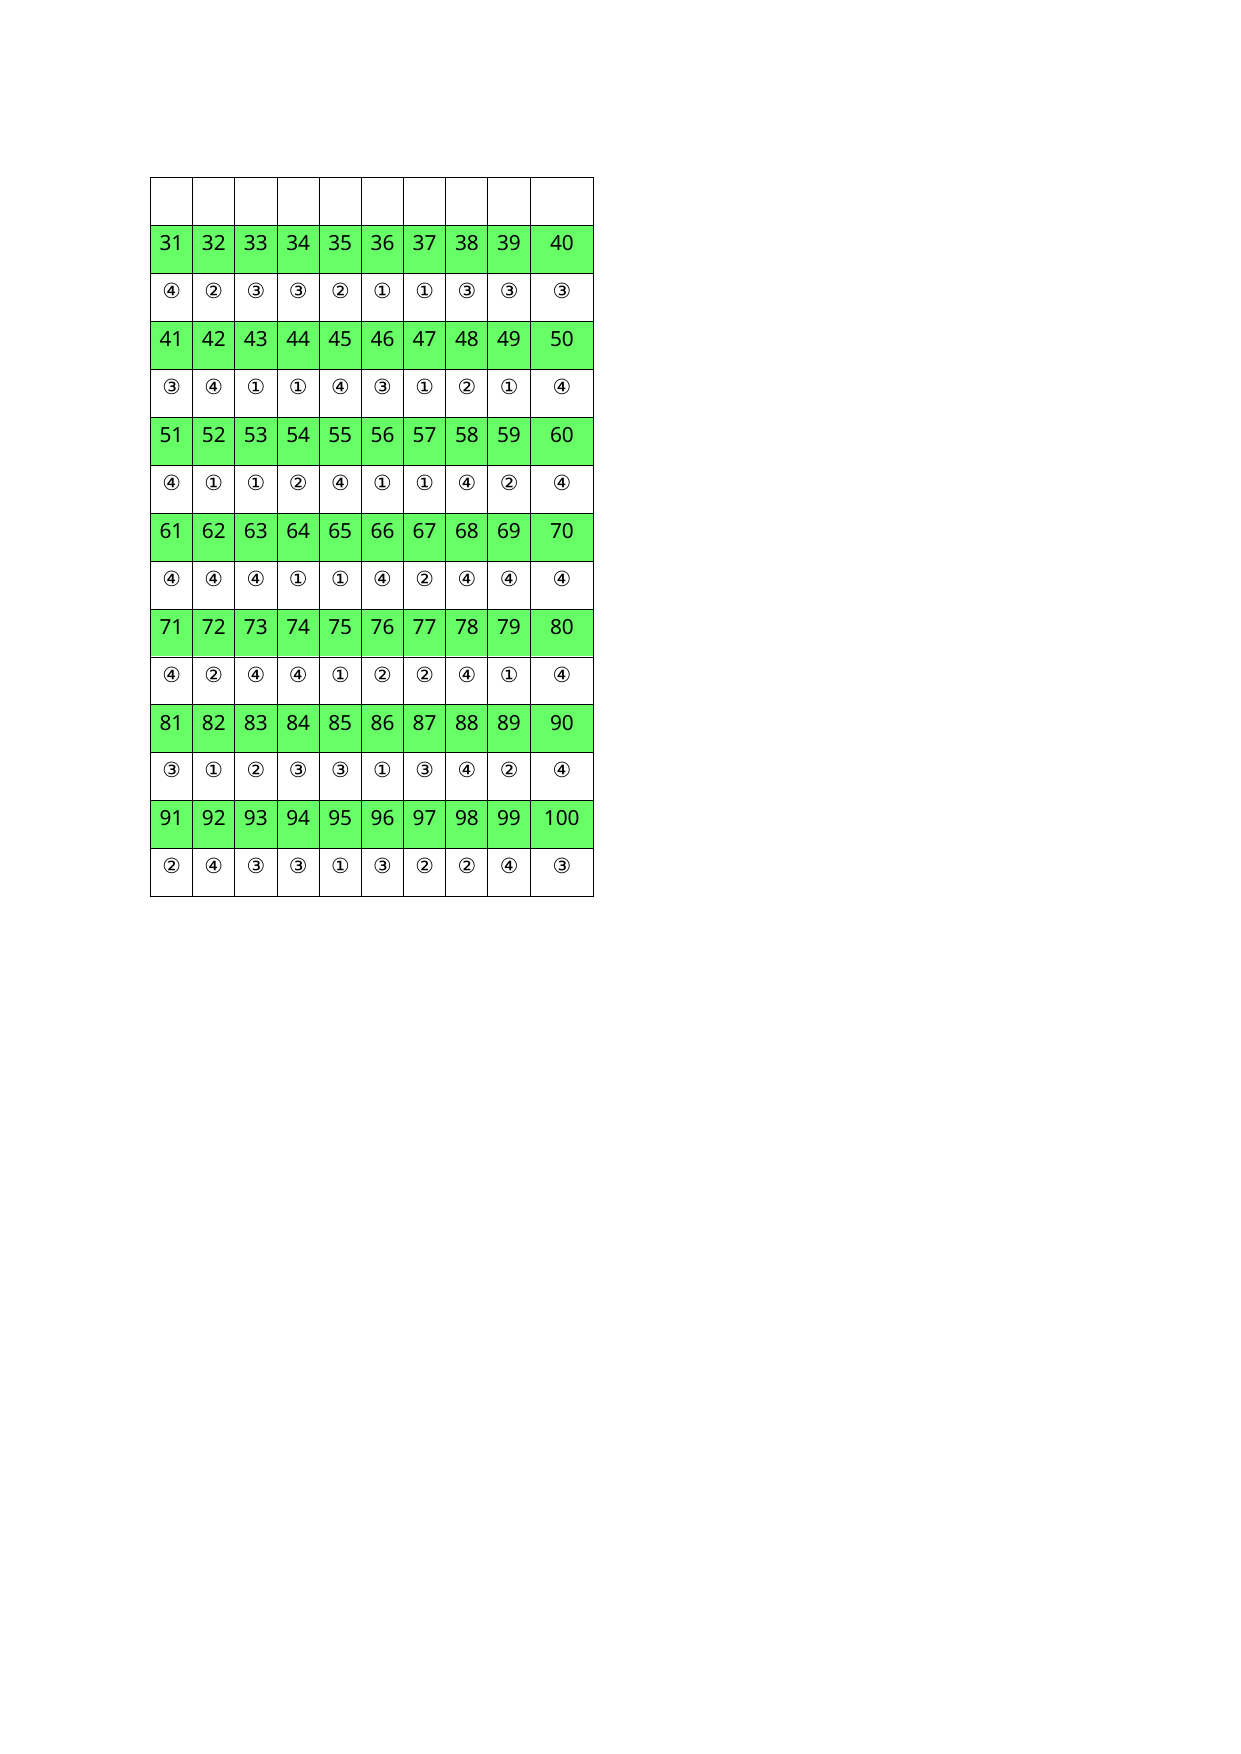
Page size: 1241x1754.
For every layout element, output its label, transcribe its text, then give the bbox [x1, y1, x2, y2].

table_cell ④ [151, 658, 192, 704]
table_cell ① [362, 753, 403, 800]
table_cell 97 [404, 801, 445, 848]
table_cell 86 [362, 705, 403, 752]
table_cell ① [278, 370, 319, 417]
table_cell ④ [151, 562, 192, 608]
table_cell 70 [531, 514, 593, 561]
table_cell 82 [193, 705, 234, 752]
table_cell ② [235, 753, 277, 800]
table_cell ① [320, 562, 361, 608]
table_cell ③ [488, 274, 530, 321]
table_cell 81 [151, 705, 192, 752]
table_cell ③ [531, 274, 593, 321]
table_cell ④ [193, 562, 234, 608]
table_cell 56 [362, 418, 403, 465]
table_cell 51 [151, 418, 192, 465]
table_cell 72 [193, 610, 234, 656]
table_cell ④ [362, 562, 403, 608]
table_cell ① [235, 370, 277, 417]
table_cell 77 [404, 610, 445, 656]
table_cell ① [320, 658, 361, 704]
table_cell ① [404, 466, 445, 513]
table_cell ① [320, 849, 361, 896]
table_cell ① [404, 274, 445, 321]
table_cell 46 [362, 322, 403, 369]
table_cell ④ [531, 370, 593, 417]
table_cell ② [362, 658, 403, 704]
table_cell ④ [446, 658, 487, 704]
table_cell ④ [531, 562, 593, 608]
table_cell 91 [151, 801, 192, 848]
table_cell ④ [531, 658, 593, 704]
table_cell ② [320, 274, 361, 321]
table_cell 35 [320, 226, 361, 273]
table_cell 60 [531, 418, 593, 465]
table_cell ③ [235, 274, 277, 321]
table_cell 62 [193, 514, 234, 561]
table_cell ④ [531, 466, 593, 513]
table_cell ④ [488, 849, 530, 896]
table_cell ③ [362, 849, 403, 896]
table_cell 68 [446, 514, 487, 561]
table_cell 49 [488, 322, 530, 369]
table_cell 55 [320, 418, 361, 465]
table_cell 73 [235, 610, 277, 656]
table_cell ③ [151, 753, 192, 800]
table_cell 90 [531, 705, 593, 752]
table_cell ④ [193, 370, 234, 417]
table_cell ② [404, 849, 445, 896]
table_cell ① [488, 370, 530, 417]
table_cell ① [278, 178, 319, 225]
table_cell ② [446, 370, 487, 417]
table_cell 69 [488, 514, 530, 561]
table_cell ③ [278, 849, 319, 896]
table_cell 50 [531, 322, 593, 369]
table_cell 74 [278, 610, 319, 656]
table_cell 63 [235, 514, 277, 561]
table_cell ② [278, 466, 319, 513]
table_cell ④ [151, 274, 192, 321]
table_cell 48 [446, 322, 487, 369]
table_cell 61 [151, 514, 192, 561]
table_cell 79 [488, 610, 530, 656]
table_cell 33 [235, 226, 277, 273]
table_cell ④ [278, 658, 319, 704]
table_cell ③ [404, 753, 445, 800]
table_cell 39 [488, 226, 530, 273]
table_cell 94 [278, 801, 319, 848]
table_cell 98 [446, 801, 487, 848]
table_cell 78 [446, 610, 487, 656]
table_cell ④ [193, 849, 234, 896]
table_cell 36 [362, 226, 403, 273]
table_cell 52 [193, 418, 234, 465]
table_cell ② [488, 466, 530, 513]
table_cell ③ [278, 274, 319, 321]
table_cell ④ [488, 562, 530, 608]
table_cell 57 [404, 418, 445, 465]
table_cell 66 [362, 514, 403, 561]
table_cell ④ [235, 562, 277, 608]
table_cell 59 [488, 418, 530, 465]
table_cell 83 [235, 705, 277, 752]
table_cell 100 [531, 801, 593, 848]
table_cell 95 [320, 801, 361, 848]
table_cell ② [531, 178, 593, 225]
table_cell 64 [278, 514, 319, 561]
table_cell ④ [446, 753, 487, 800]
table_cell ③ [531, 849, 593, 896]
table_cell ① [193, 753, 234, 800]
table_cell ① [362, 466, 403, 513]
table_cell ④ [151, 178, 192, 225]
table_cell ③ [235, 178, 277, 225]
table_cell 71 [151, 610, 192, 656]
table_cell ④ [362, 178, 403, 225]
table_cell ③ [278, 753, 319, 800]
table_cell ④ [151, 466, 192, 513]
table_cell ② [193, 658, 234, 704]
table_cell 47 [404, 322, 445, 369]
table_cell ④ [235, 658, 277, 704]
table_cell 88 [446, 705, 487, 752]
table_cell ① [235, 466, 277, 513]
table_cell ① [362, 274, 403, 321]
table_cell 85 [320, 705, 361, 752]
table_cell ④ [320, 466, 361, 513]
table_cell ② [404, 562, 445, 608]
table_cell ① [404, 178, 445, 225]
table_cell ④ [531, 753, 593, 800]
table_cell 80 [531, 610, 593, 656]
table_cell 34 [278, 226, 319, 273]
table_cell 45 [320, 322, 361, 369]
table_cell 99 [488, 801, 530, 848]
table_cell ③ [488, 178, 530, 225]
table_cell ② [488, 753, 530, 800]
table_cell ④ [320, 370, 361, 417]
table_cell ② [320, 178, 361, 225]
table_cell 43 [235, 322, 277, 369]
table_cell 93 [235, 801, 277, 848]
table_cell ② [404, 658, 445, 704]
table_cell ④ [446, 466, 487, 513]
table_cell 89 [488, 705, 530, 752]
table_cell 65 [320, 514, 361, 561]
table_cell ① [278, 562, 319, 608]
table_cell 31 [151, 226, 192, 273]
table_cell 75 [320, 610, 361, 656]
table_cell 32 [193, 226, 234, 273]
table_cell 96 [362, 801, 403, 848]
table_cell 54 [278, 418, 319, 465]
table_cell 58 [446, 418, 487, 465]
table_cell 84 [278, 705, 319, 752]
table_cell ② [193, 274, 234, 321]
table_cell ③ [362, 370, 403, 417]
table_cell ③ [151, 370, 192, 417]
table_cell ③ [320, 753, 361, 800]
table_cell ① [193, 178, 234, 225]
table_cell ② [446, 849, 487, 896]
table_cell 67 [404, 514, 445, 561]
table_cell ② [151, 849, 192, 896]
table_cell ③ [446, 274, 487, 321]
table_cell 92 [193, 801, 234, 848]
table_cell 37 [404, 226, 445, 273]
table_cell ④ [446, 178, 487, 225]
table_cell ① [488, 658, 530, 704]
table_cell 42 [193, 322, 234, 369]
table_cell ④ [446, 562, 487, 608]
table_cell ① [193, 466, 234, 513]
table_cell 87 [404, 705, 445, 752]
table_cell 76 [362, 610, 403, 656]
table_cell 44 [278, 322, 319, 369]
table_cell ① [404, 370, 445, 417]
table_cell 41 [151, 322, 192, 369]
table_cell ③ [235, 849, 277, 896]
table_cell 38 [446, 226, 487, 273]
table_cell 53 [235, 418, 277, 465]
table_cell 40 [531, 226, 593, 273]
